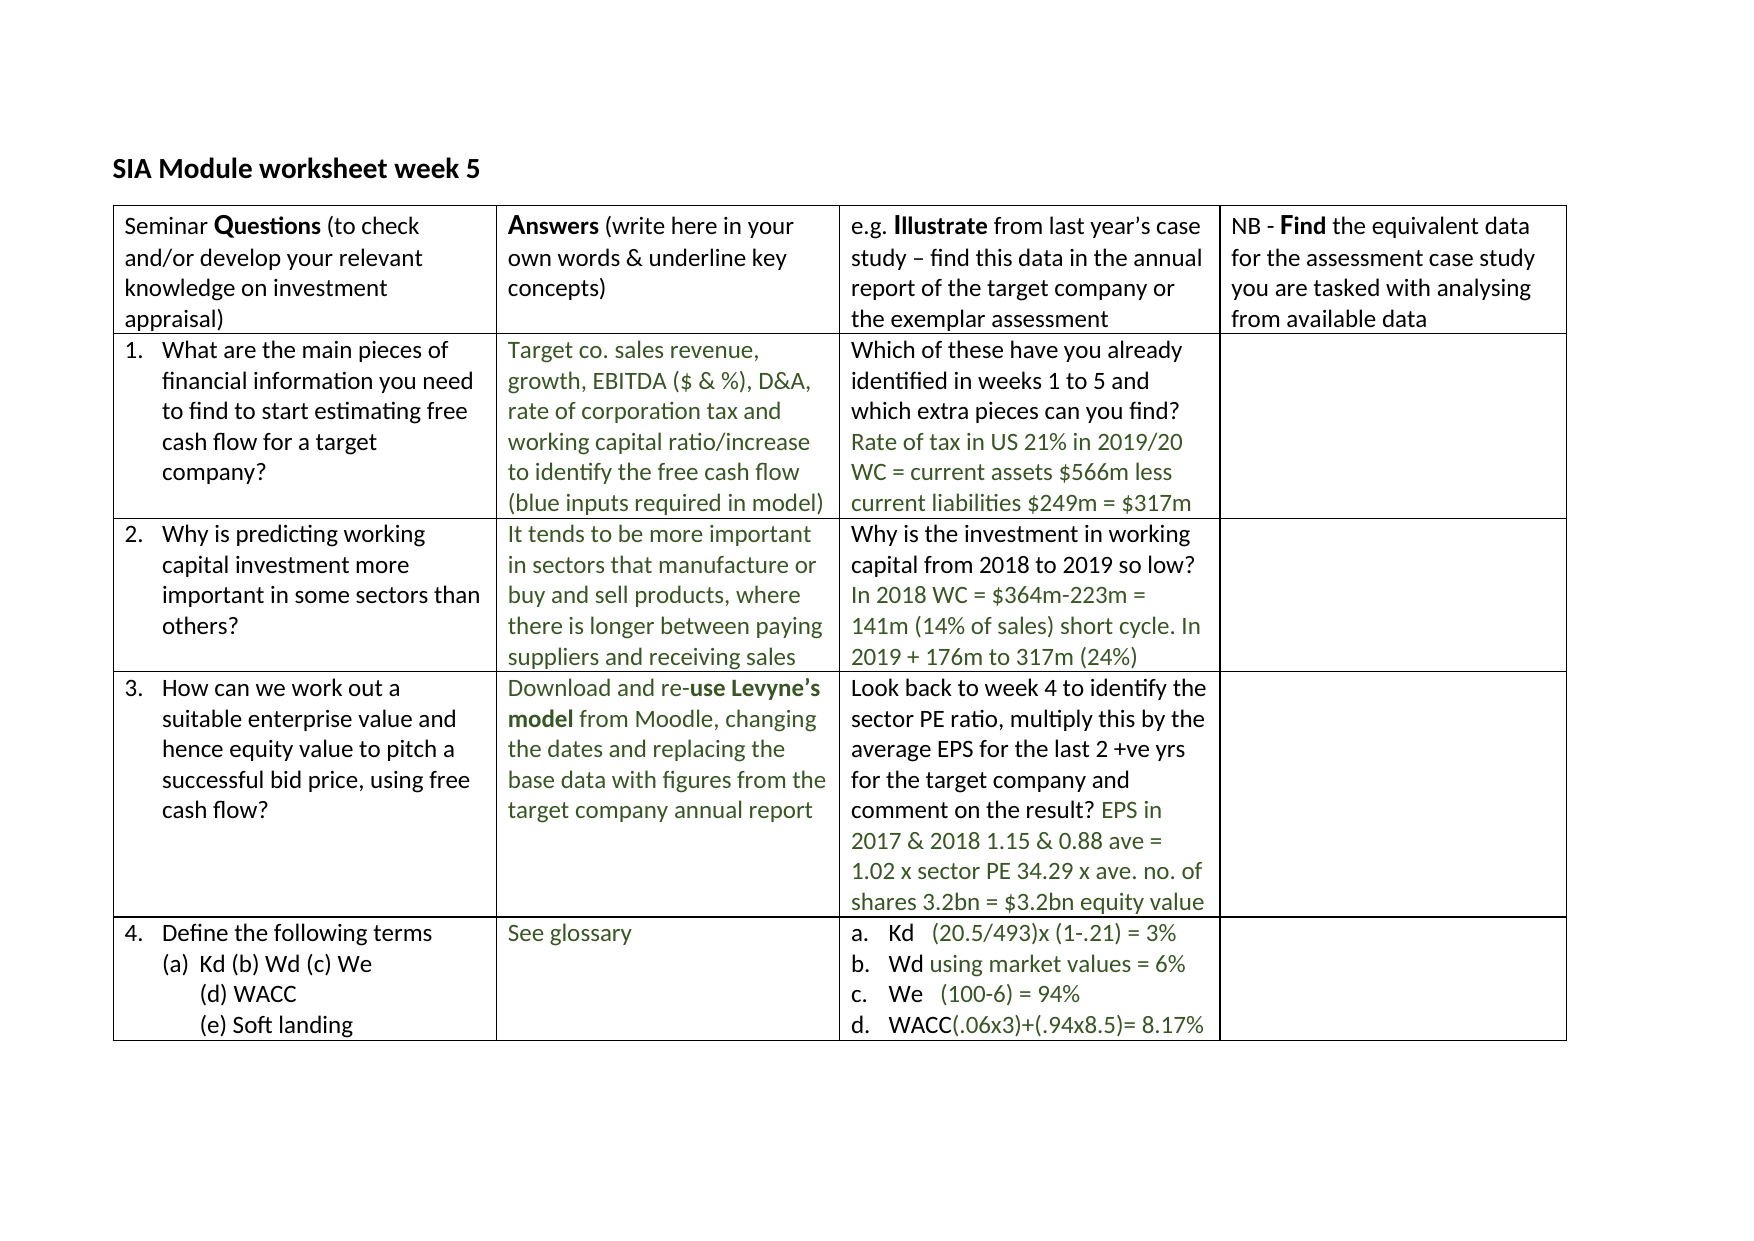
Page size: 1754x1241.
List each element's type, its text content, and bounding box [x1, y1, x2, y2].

table_header Answers (write here in your own words & underline key concepts) [497, 206, 839, 333]
table_cell Kd (20.5/493)x (1-.21) = 3% Wd using market values = 6% We (100-6) = 94% WACC(.06x3)+(.94x8.5)= 8.17% [840, 918, 1219, 1039]
table_cell [1221, 918, 1566, 1039]
table_cell See glossary [497, 918, 839, 1039]
table_cell Target co. sales revenue, growth, EBITDA ($ & %), D&A, rate of corporation tax and working capital ratio/increase to identify the free cash flow (blue inputs required in model) [497, 334, 839, 517]
table_cell How can we work out a suitable enterprise value and hence equity value to pitch a successful bid price, using free cash flow? [114, 672, 496, 916]
table_cell Download and re-use Levyne’s model from Moodle, changing the dates and replacing the base data with figures from the target company annual report [497, 672, 839, 916]
table_header e.g. Illustrate from last year’s case study – find this data in the annual report of the target company or the exemplar assessment [840, 206, 1219, 333]
table_cell [1221, 334, 1566, 517]
table_cell [1221, 519, 1566, 671]
table_cell [1221, 672, 1566, 916]
table_cell It tends to be more important in sectors that manufacture or buy and sell products, where there is longer between paying suppliers and receiving sales [497, 519, 839, 671]
text SIA Module worksheet week 5 [112, 150, 1641, 186]
table_cell What are the main pieces of financial information you need to find to start estimating free cash flow for a target company? [114, 334, 496, 517]
table_header NB - Find the equivalent data for the assessment case study you are tasked with analysing from available data [1221, 206, 1566, 333]
table_cell Which of these have you already identified in weeks 1 to 5 and which extra pieces can you find? Rate of tax in US 21% in 2019/20 WC = current assets $566m less current liabilities $249m = $317m [840, 334, 1219, 517]
table_cell Define the following terms Kd (b) Wd (c) We (d) WACC (e) Soft landing [114, 918, 496, 1039]
table_cell Look back to week 4 to identify the sector PE ratio, multiply this by the average EPS for the last 2 +ve yrs for the target company and comment on the result? EPS in 2017 & 2018 1.15 & 0.88 ave = 1.02 x sector PE 34.29 x ave. no. of shares 3.2bn = $3.2bn equity value [840, 672, 1219, 916]
table_cell Why is predicting working capital investment more important in some sectors than others? [114, 519, 496, 671]
table_cell Why is the investment in working capital from 2018 to 2019 so low? In 2018 WC = $364m-223m = 141m (14% of sales) short cycle. In 2019 + 176m to 317m (24%) [840, 519, 1219, 671]
table_header Seminar Questions (to check and/or develop your relevant knowledge on investment appraisal) [114, 206, 496, 333]
